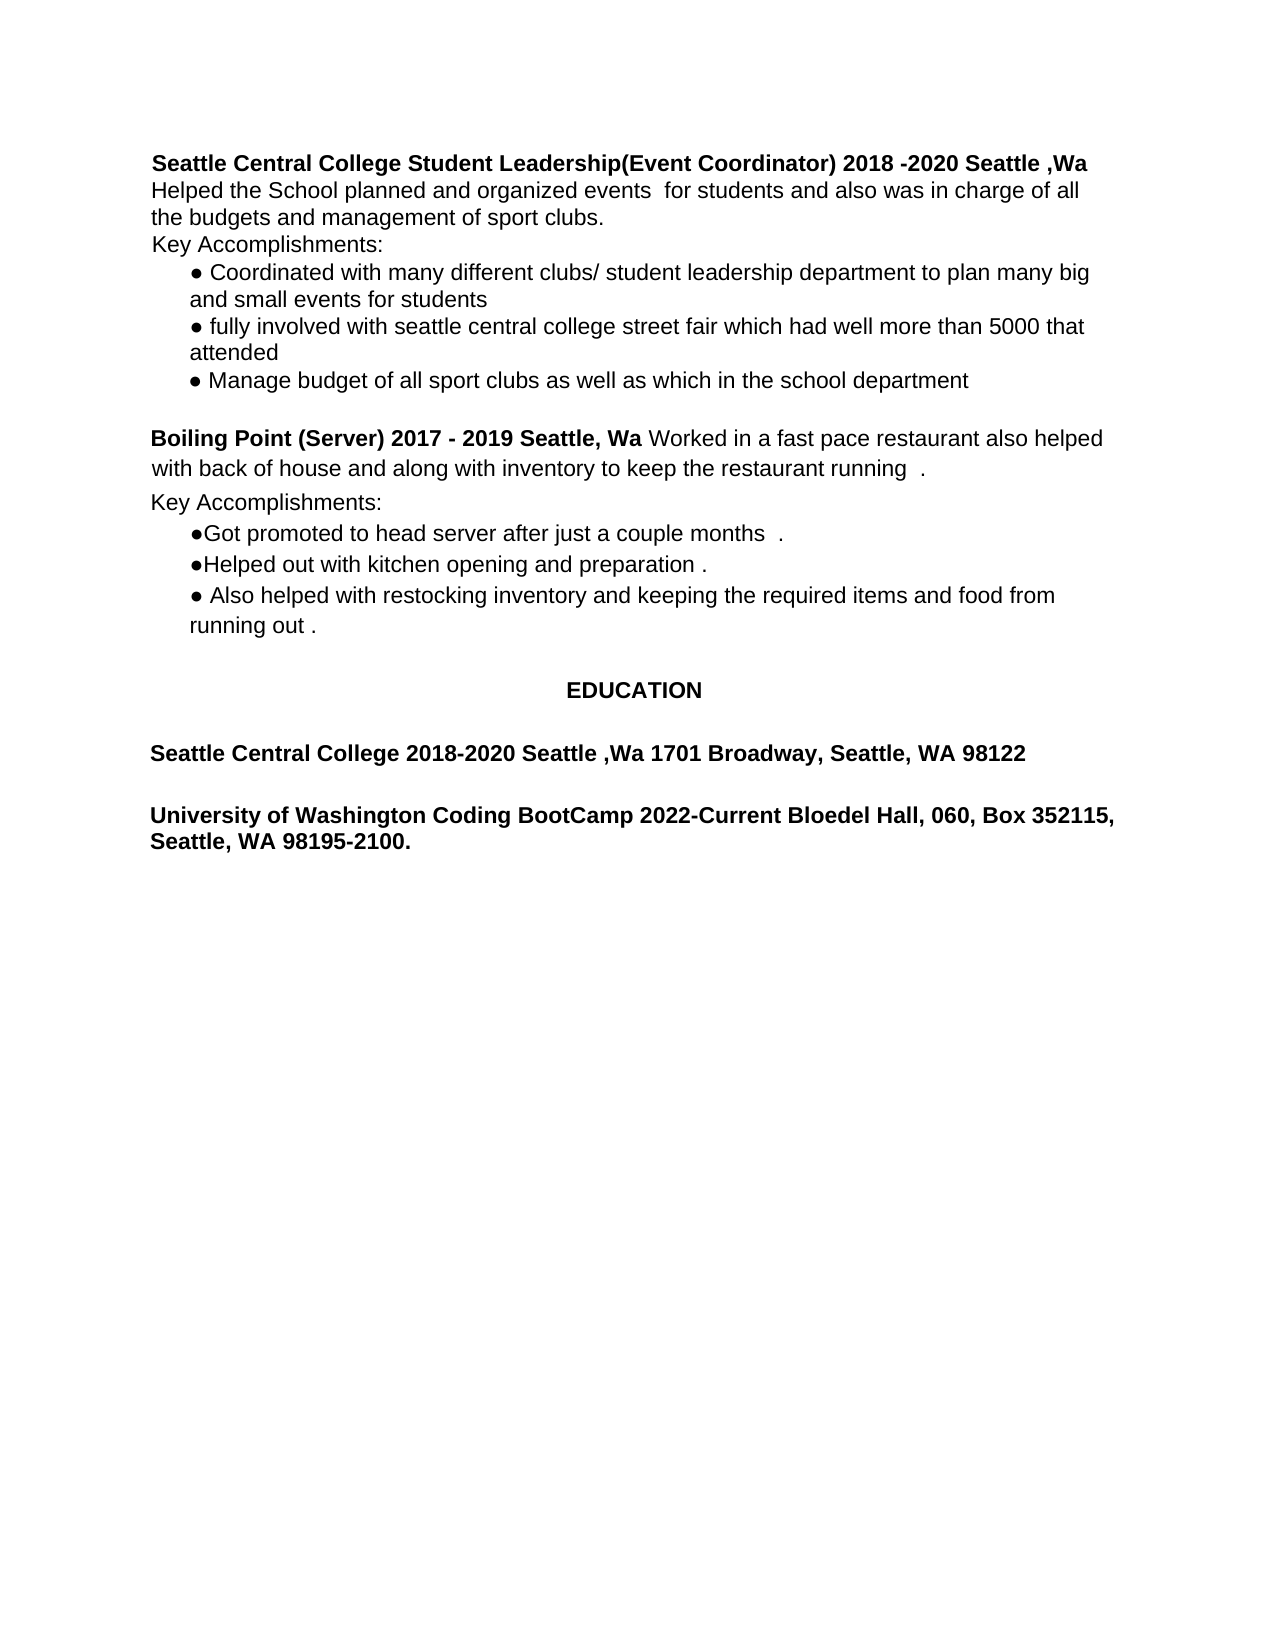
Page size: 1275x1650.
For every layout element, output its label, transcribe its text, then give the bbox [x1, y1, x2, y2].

text ●Got promoted to head server after just a couple months . [189, 520, 1111, 547]
text ●Helped out with kitchen opening and preparation . [189, 551, 1112, 578]
text ● Manage budget of all sport clubs as well as which in the school department [150, 367, 1125, 393]
text ● Coordinated with many different clubs/ student leadership department to plan many big and small events for students [189, 259, 1125, 312]
text ● fully involved with seattle central college street fair which had well more than 5000 that attended [189, 313, 1125, 365]
text EDUCATION [150, 677, 1125, 704]
text University of Washington Coding BootCamp 2022-Current Bloedel Hall, 060, Box 352115, Seattle, WA 98195-2100. [150, 802, 1125, 854]
text Seattle Central College Student Leadership(Event Coordinator) 2018 -2020 Seattle ,Wa Helped the School planned and organized events for students and also was in charge of all the budgets and management of sport clubs. [151, 150, 1088, 230]
text Boiling Point (Server) 2017 - 2019 Seattle, Wa Worked in a fast pace restaurant also helped with back of house and along with inventory to keep the restaurant running . [150, 425, 1119, 481]
text Key Accomplishments: [152, 231, 1125, 258]
text ● Also helped with restocking inventory and keeping the required items and food from running out . [189, 582, 1112, 638]
text Key Accomplishments: [150, 489, 1119, 516]
text Seattle Central College 2018-2020 Seattle ,Wa 1701 Broadway, Seattle, WA 98122 [150, 739, 1125, 766]
